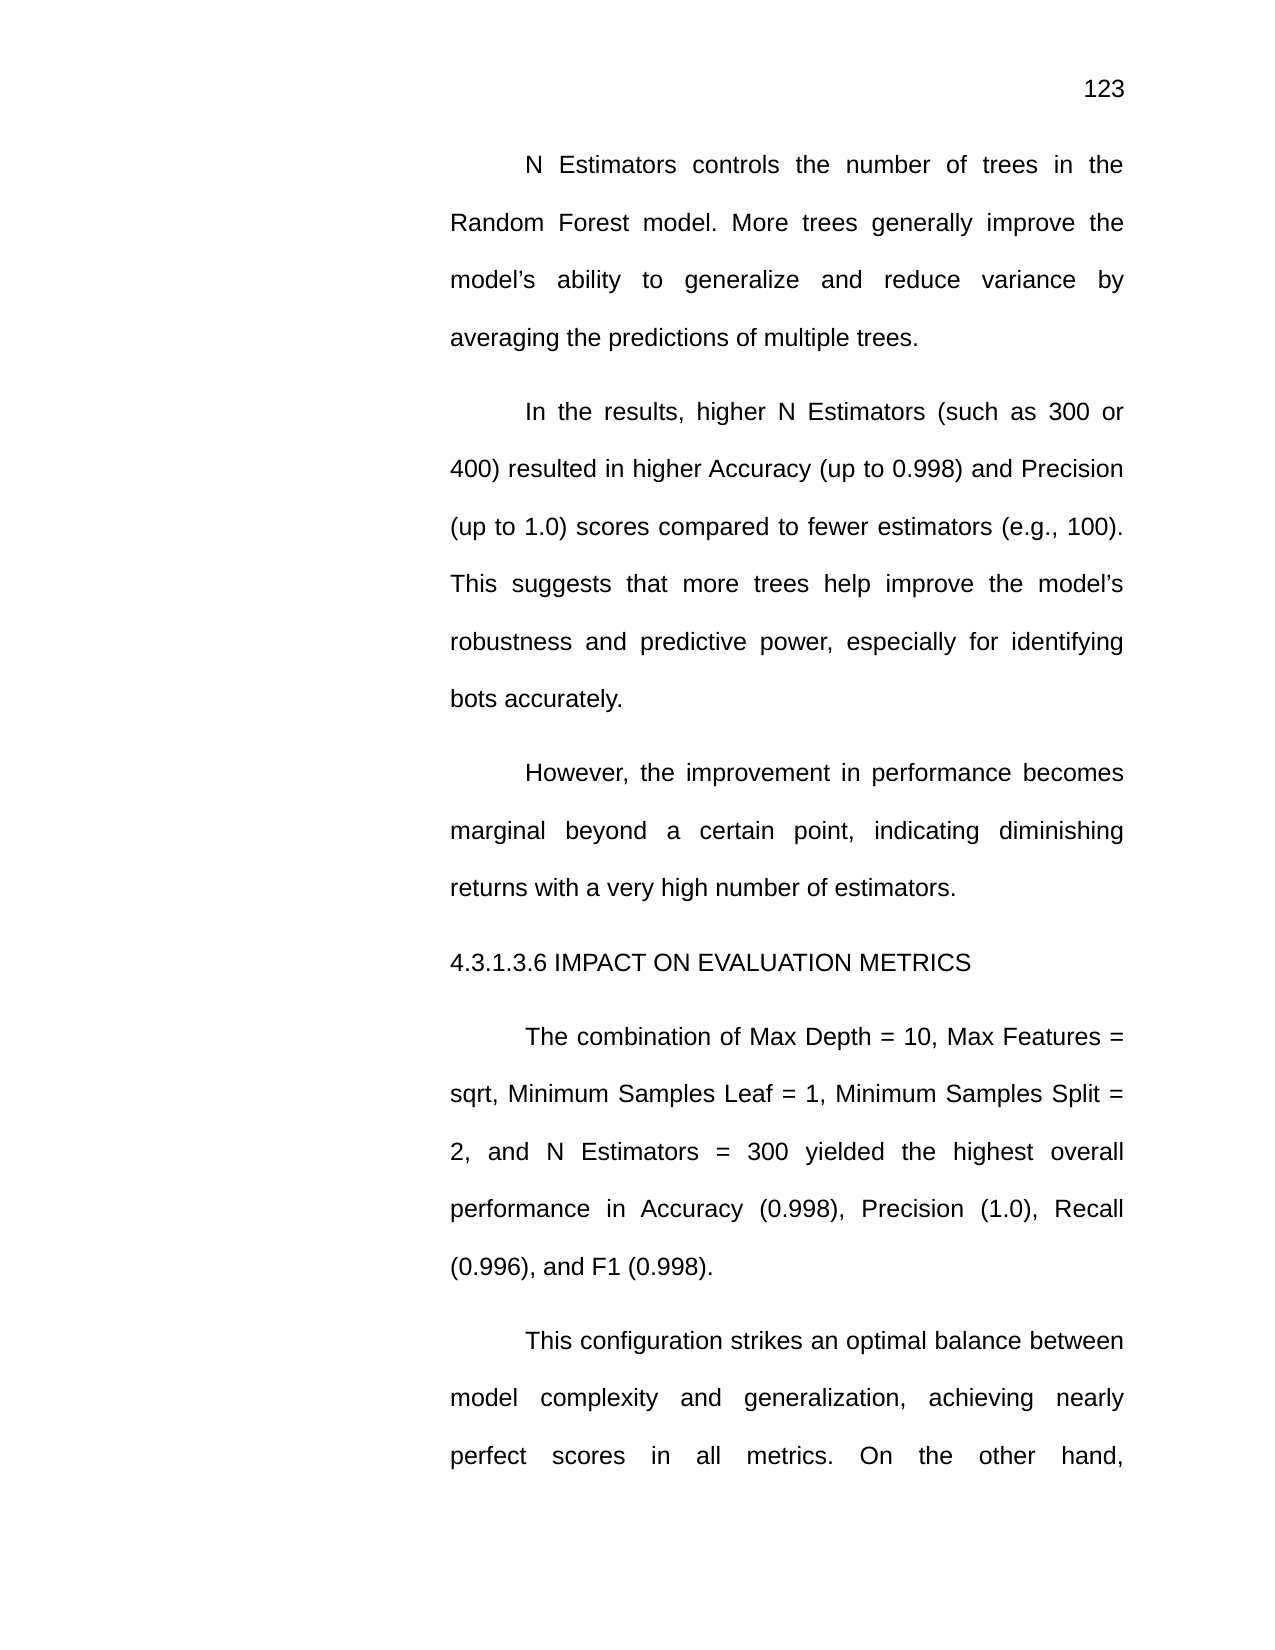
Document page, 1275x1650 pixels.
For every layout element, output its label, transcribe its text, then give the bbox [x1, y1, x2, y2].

text However, the improvement in performance becomes marginal beyond a certain point, indicating diminishing returns with a very high number of estimators. [450, 758, 1125, 902]
text N Estimators controls the number of trees in the Random Forest model. More trees generally improve the model’s ability to generalize and reduce variance by averaging the predictions of multiple trees. [450, 150, 1125, 351]
text The combination of Max Depth = 10, Max Features = sqrt, Minimum Samples Leaf = 1, Minimum Samples Split = 2, and N Estimators = 300 yielded the highest overall performance in Accuracy (0.998), Precision (1.0), Recall (0.996), and F1 (0.998). [450, 1022, 1125, 1280]
text 4.3.1.3.6 IMPACT ON EVALUATION METRICS [150, 947, 1125, 976]
text In the results, higher N Estimators (such as 300 or 400) resulted in higher Accuracy (up to 0.998) and Precision (up to 1.0) scores compared to fewer estimators (e.g., 100). This suggests that more trees help improve the model’s robustness and predictive power, especially for identifying bots accurately. [450, 397, 1125, 713]
